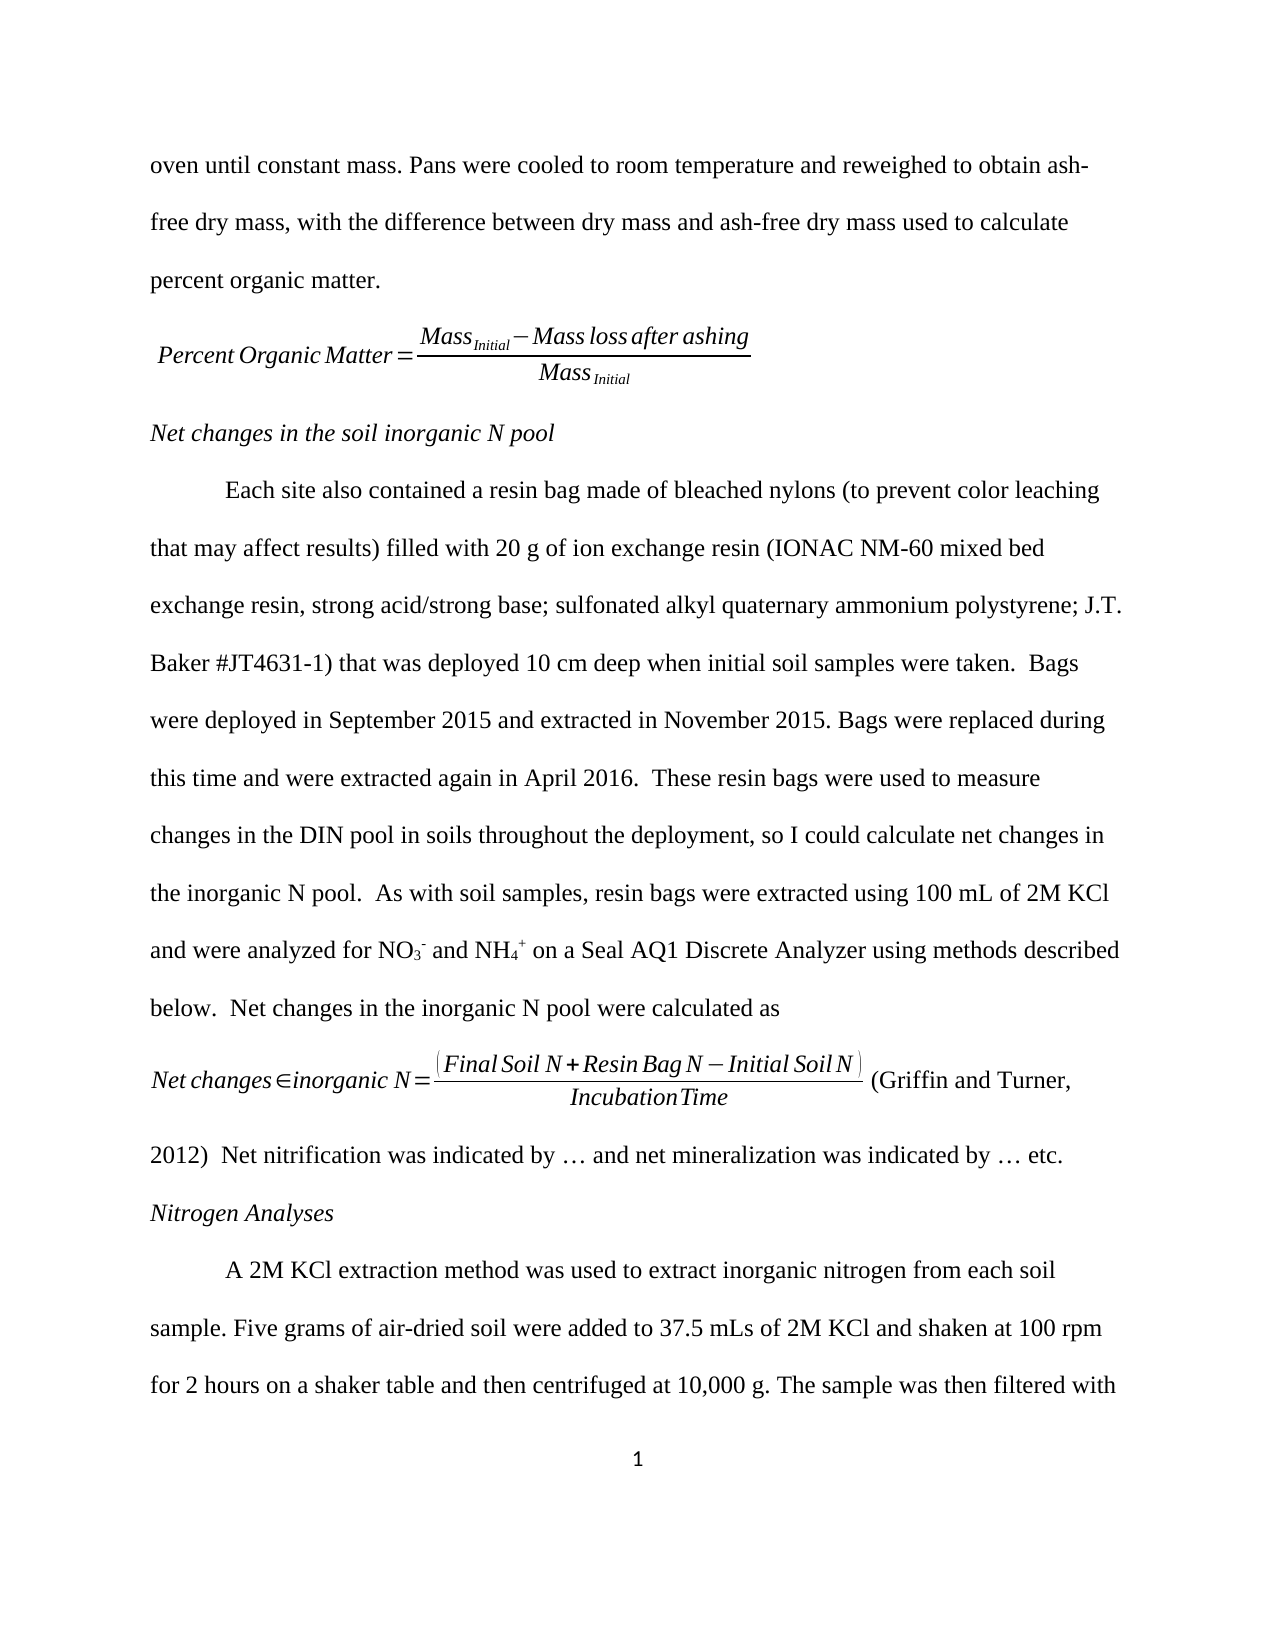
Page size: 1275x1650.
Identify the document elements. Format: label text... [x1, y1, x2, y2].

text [150, 1255, 1125, 1399]
text Net changes in the soil inorganic N pool [150, 418, 1125, 446]
text Each site also contained a resin bag made of bleached nylons (to prevent color leaching that may affect results) filled with 20 g of ion exchange resin (IONAC NM-60 mixed bed exchange resin, strong acid/strong base; sulfonated alkyl quaternary ammonium polystyrene; J.T. Baker #JT4631-1) that was deployed 10 cm deep when initial soil samples were taken. Bags were deployed in September 2015 and extracted in November 2015. Bags were replaced during this time and were extracted again in April 2016. These resin bags were used to measure changes in the DIN pool in soils throughout the deployment, so I could calculate net changes in the inorganic N pool. As with soil samples, resin bags were extracted using 100 mL of 2M KCl and were analyzed for NO3- and NH4+ on a Seal AQ1 Discrete Analyzer using methods described below. Net changes in the inorganic N pool were calculated as (Griffin and Turner, 2012) Net nitrification was indicated by … and net mineralization was indicated by … etc. [150, 475, 1125, 1169]
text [150, 150, 1125, 294]
text Nitrogen Analyses [150, 1198, 1125, 1226]
